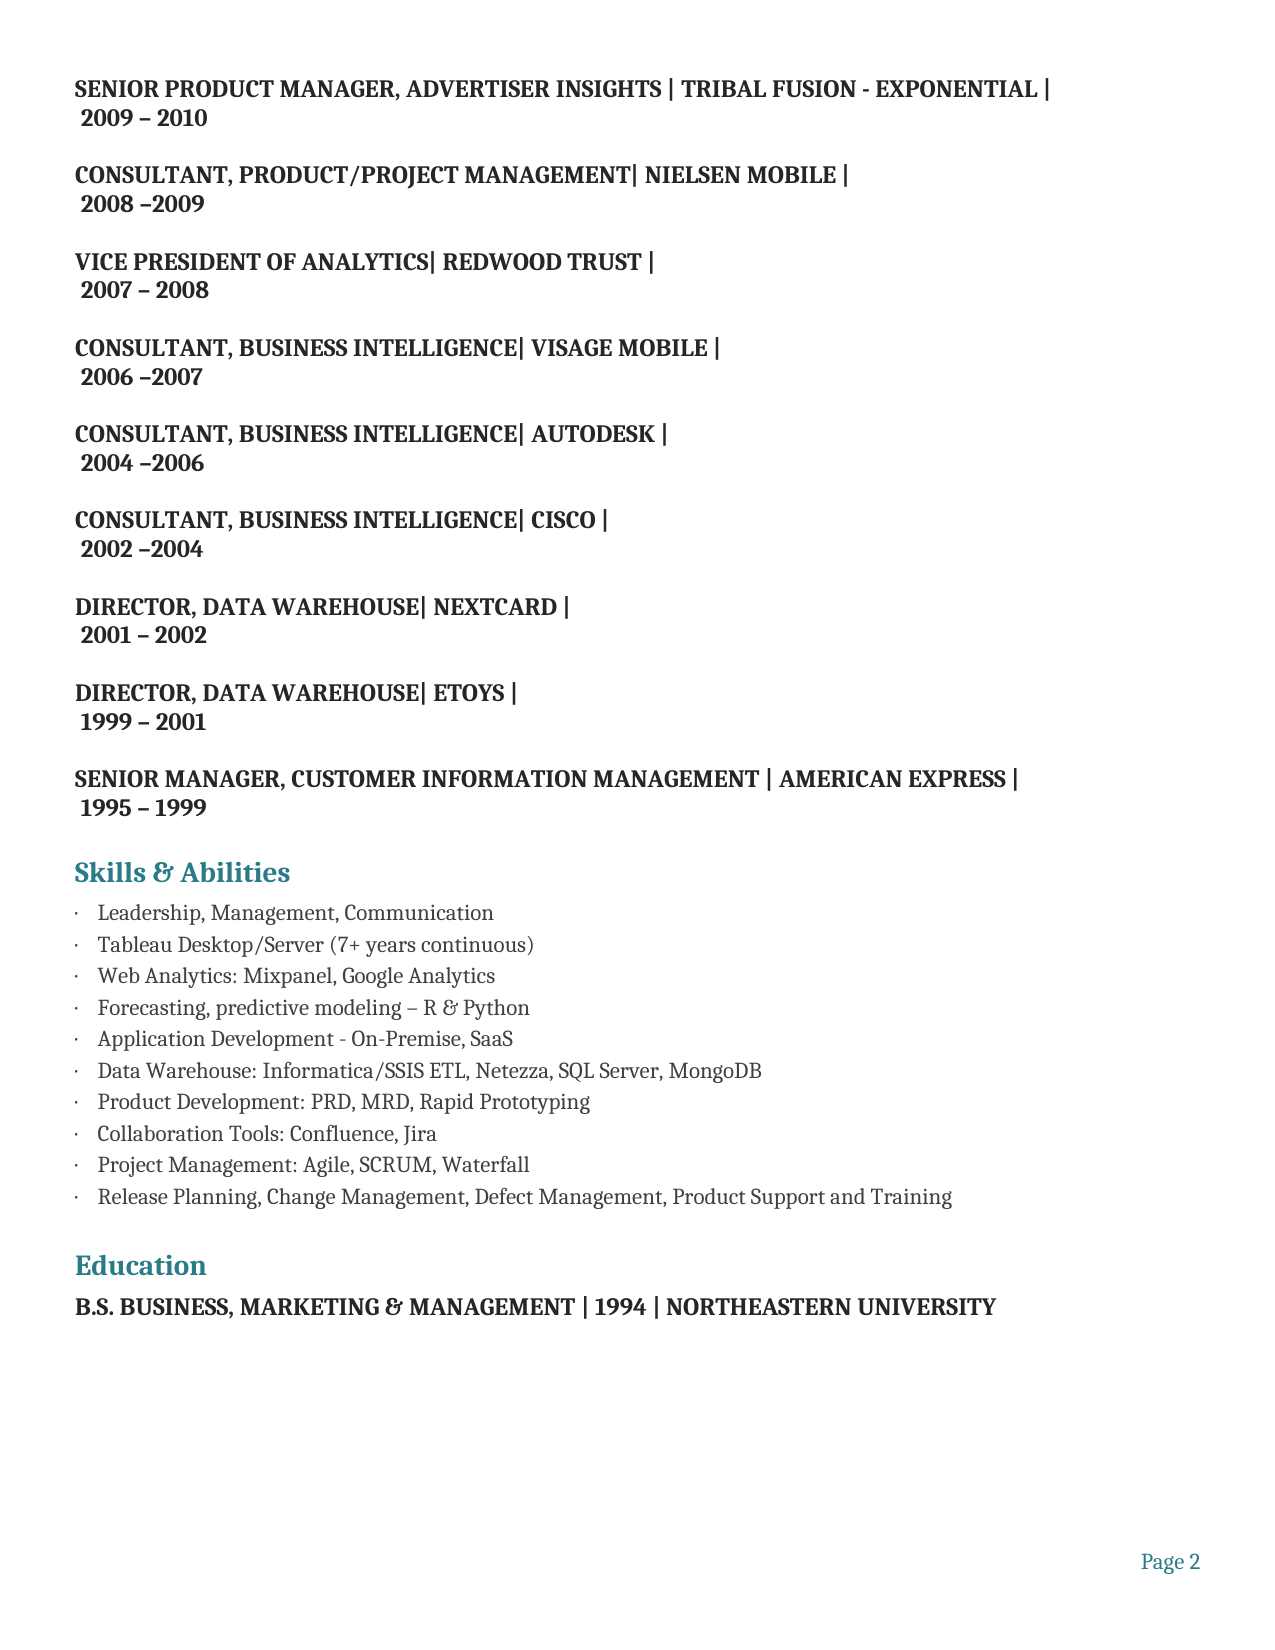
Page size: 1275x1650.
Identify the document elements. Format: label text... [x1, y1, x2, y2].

list Application Development - On-Premise, SaaS [75, 1026, 1200, 1052]
list Web Analytics: Mixpanel, Google Analytics [75, 963, 1200, 989]
list Collaboration Tools: Confluence, Jira [75, 1121, 1200, 1147]
list Release Planning, Change Management, Defect Management, Product Support and Training [75, 1184, 1200, 1210]
subtitle 1995 – 1999 [75, 794, 1200, 822]
subtitle Senior Product Manager, Advertiser Insights | Tribal Fusion - Exponential | [75, 75, 1200, 104]
list Project Management: Agile, SCRUM, Waterfall [75, 1152, 1200, 1179]
subtitle 2007 – 2008 [75, 276, 1200, 305]
subtitle Senior Manager, Customer Information Management | AMERICAN EXPRESS | [75, 736, 1200, 794]
subtitle 2008 –2009 [75, 190, 1200, 219]
list Forecasting, predictive modeling – R & Python [75, 994, 1200, 1021]
subtitle 2002 –2004 [75, 535, 1200, 564]
subtitle 2001 – 2002 [75, 621, 1200, 650]
subtitle Consultant, Product/Project management| Nielsen Mobile | [75, 132, 1200, 190]
list Leadership, Management, Communication [75, 900, 1200, 926]
subtitle B.S. Business, Marketing & Management | 1994 | Northeastern University [75, 1293, 1200, 1321]
list Product Development: PRD, MRD, Rapid Prototyping [75, 1089, 1200, 1116]
subtitle DIRECTOR, DATA WAREHOUSE| NEXTCARD | [75, 564, 1200, 621]
subtitle 1999 – 2001 [75, 707, 1200, 736]
subtitle Vice President of Analytics| Redwood Trust | [75, 219, 1200, 276]
subtitle Consultant, Business Intelligence| Visage Mobile | [75, 305, 1200, 362]
subtitle 2004 –2006 [75, 449, 1200, 477]
subtitle Consultant, Business Intelligence| CISCO | [75, 477, 1200, 535]
list Tableau Desktop/Server (7+ years continuous) [75, 931, 1200, 958]
list Data Warehouse: Informatica/SSIS ETL, Netezza, SQL Server, MongoDB [75, 1058, 1200, 1084]
subtitle 2009 – 2010 [75, 104, 1200, 132]
subtitle 2006 –2007 Consultant, Business Intelligence| AUTODESK | [75, 362, 1200, 449]
subtitle DIRECTOR, DATA WAREHOUSE| ETOYS | [75, 650, 1200, 707]
